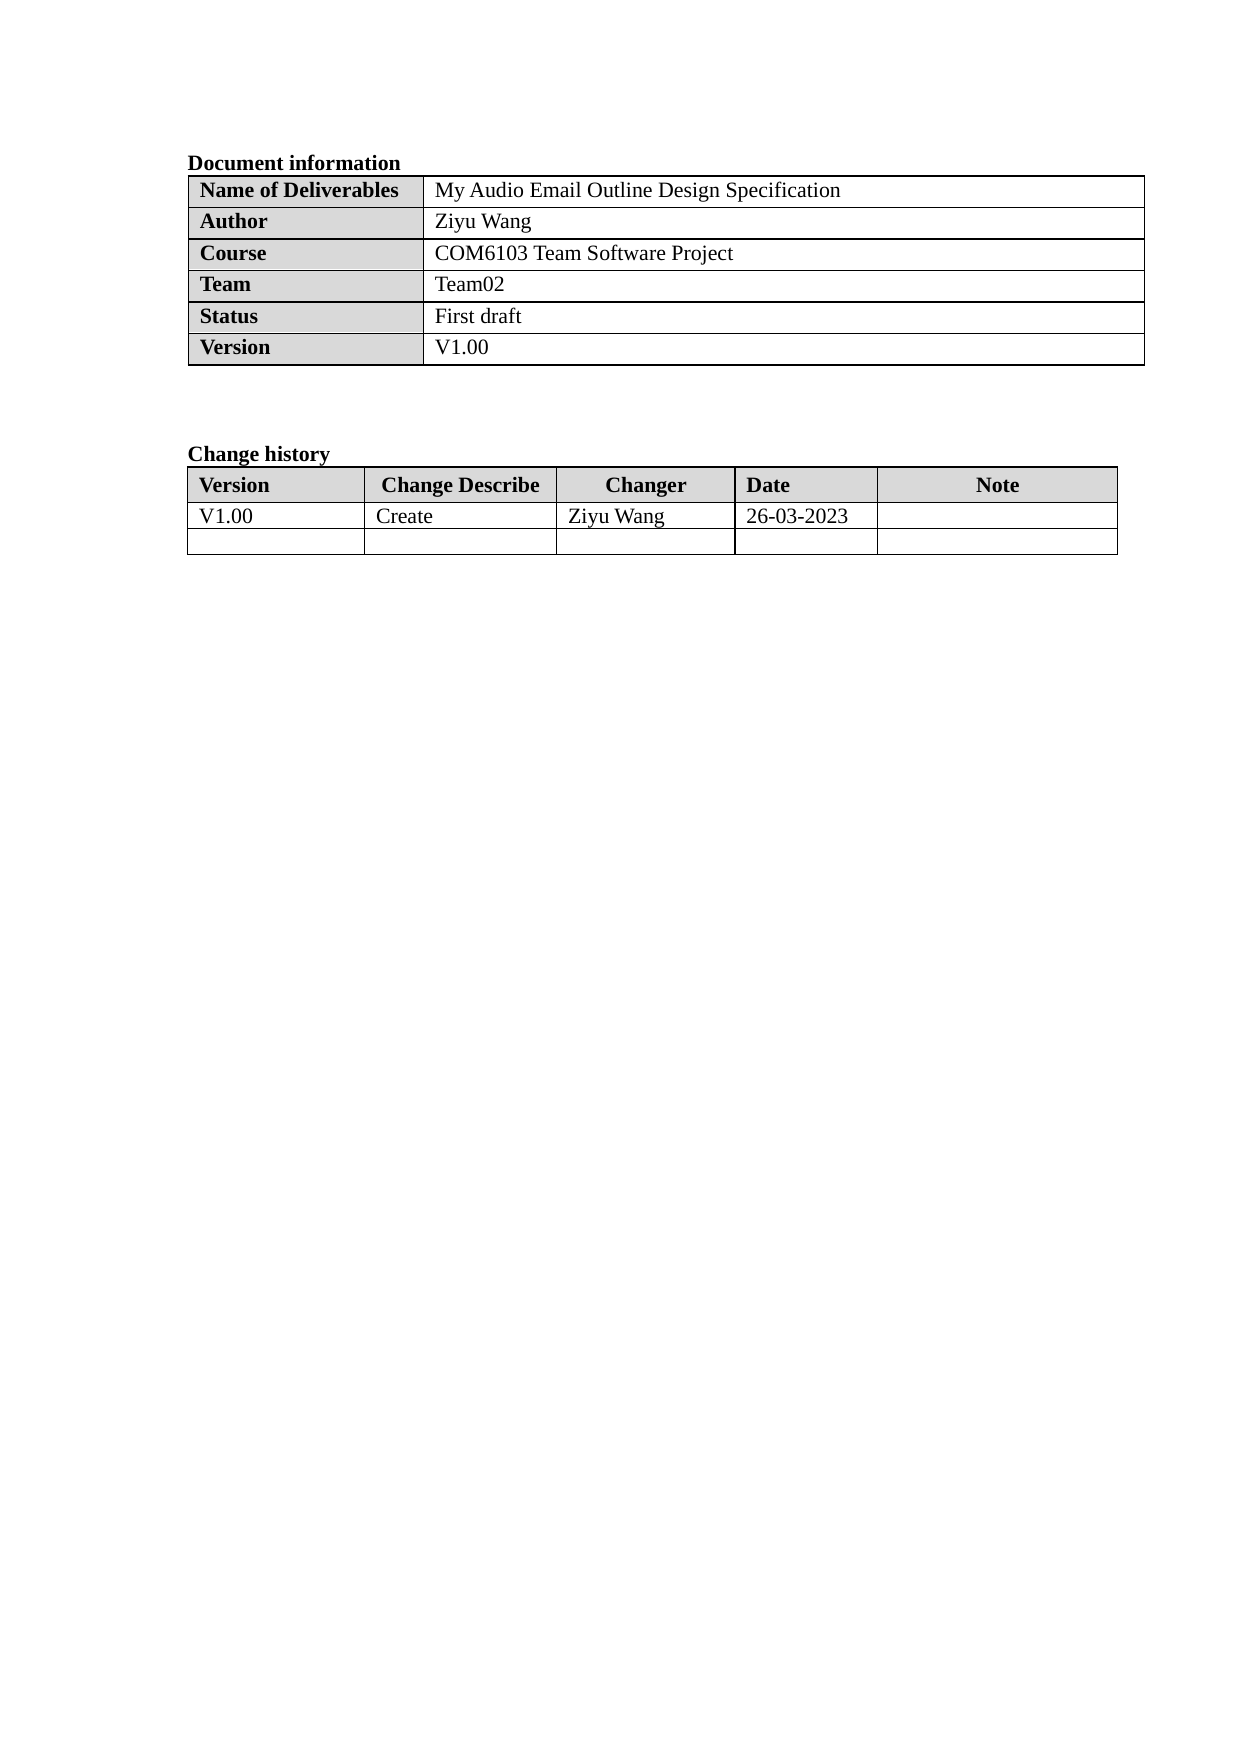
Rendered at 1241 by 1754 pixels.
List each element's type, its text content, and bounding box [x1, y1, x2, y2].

table_cell V1.00 [188, 503, 364, 528]
table_cell Version [189, 334, 423, 364]
table_cell Team [189, 271, 423, 301]
table_cell Ziyu Wang [424, 208, 1144, 238]
text Document information [187, 150, 1053, 175]
table_cell Ziyu Wang [557, 503, 734, 528]
table_cell Author [189, 208, 423, 238]
table_cell Status [189, 303, 423, 332]
table_header Changer [557, 468, 734, 502]
table_cell [365, 529, 556, 554]
table_cell V1.00 [424, 334, 1144, 364]
table_cell First draft [424, 303, 1144, 332]
table_cell [736, 529, 877, 554]
table_cell Team02 [424, 271, 1144, 301]
table_header Note [878, 468, 1117, 502]
table_header Name of Deliverables [189, 177, 423, 207]
table_header Change Describe [365, 468, 556, 502]
table_cell 26-03-2023 [736, 503, 877, 528]
table_cell [557, 529, 734, 554]
table_cell Course [189, 240, 423, 269]
table_cell Create [365, 503, 556, 528]
table_cell [188, 529, 364, 554]
table_cell [878, 529, 1117, 554]
table_header My Audio Email Outline Design Specification [424, 177, 1144, 207]
table_cell [878, 503, 1117, 528]
table_header Date [736, 468, 877, 502]
table_cell COM6103 Team Software Project [424, 240, 1144, 269]
table_header Version [188, 468, 364, 502]
text Change history [187, 441, 1053, 466]
